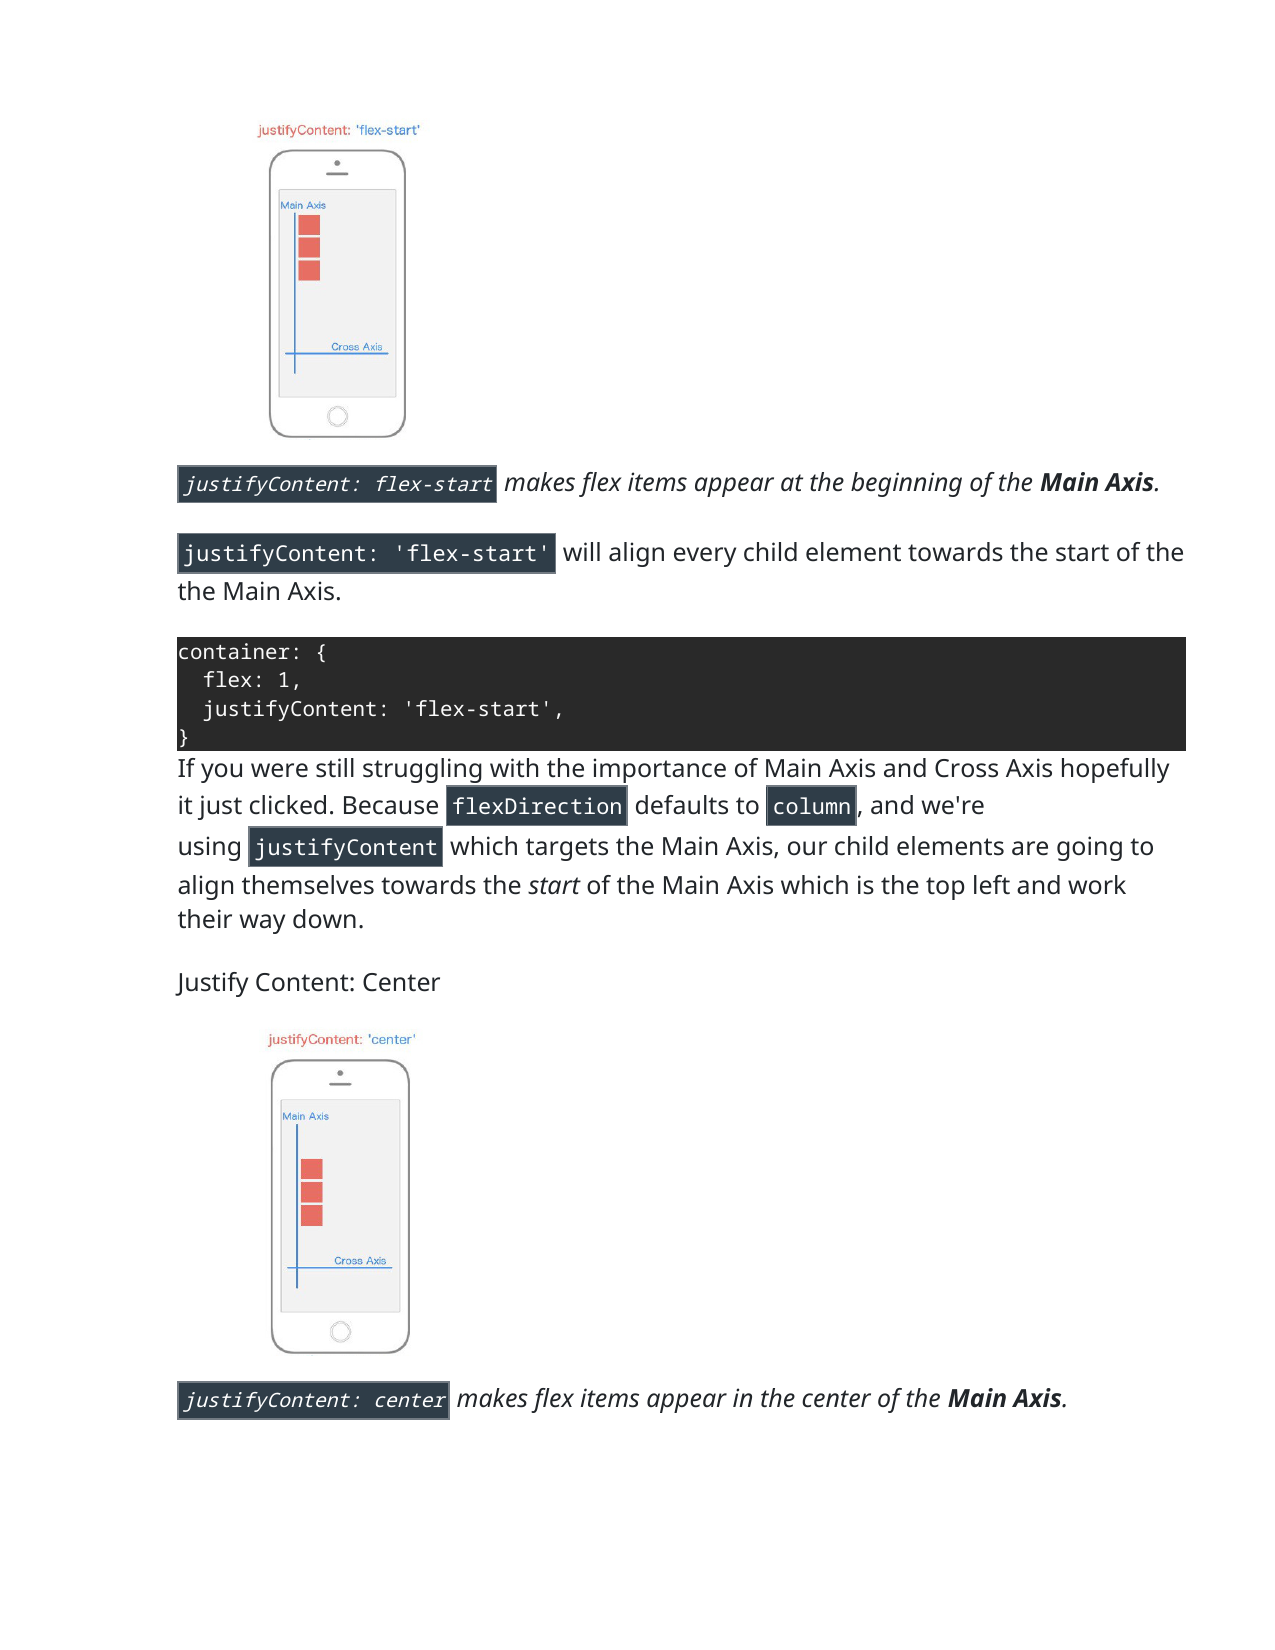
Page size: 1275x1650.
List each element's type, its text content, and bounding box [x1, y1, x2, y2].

text justifyContent: 'flex-start' will align every child element towards the start of the the Main Axis. [177, 533, 1186, 608]
subtitle Justify Content: Center [177, 965, 1186, 999]
picture [177, 1027, 506, 1356]
picture [177, 118, 499, 440]
text justifyContent: 'flex-start', [177, 694, 1186, 722]
text } [177, 722, 1186, 751]
text container: { [177, 637, 1186, 666]
text justifyContent: flex-start makes flex items appear at the beginning of the Main Axis. [497, 465, 1186, 503]
text flex: 1, [177, 666, 1186, 694]
text justifyContent: center makes flex items appear in the center of the Main Axis. [450, 1381, 1186, 1419]
text If you were still struggling with the importance of Main Axis and Cross Axis hopefully it just clicked. Because flexDirection defaults to column, and we're using justifyContent which targets the Main Axis, our child elements are going to align themselves towards the start of the Main Axis which is the top left and work their way down. [177, 751, 1186, 936]
